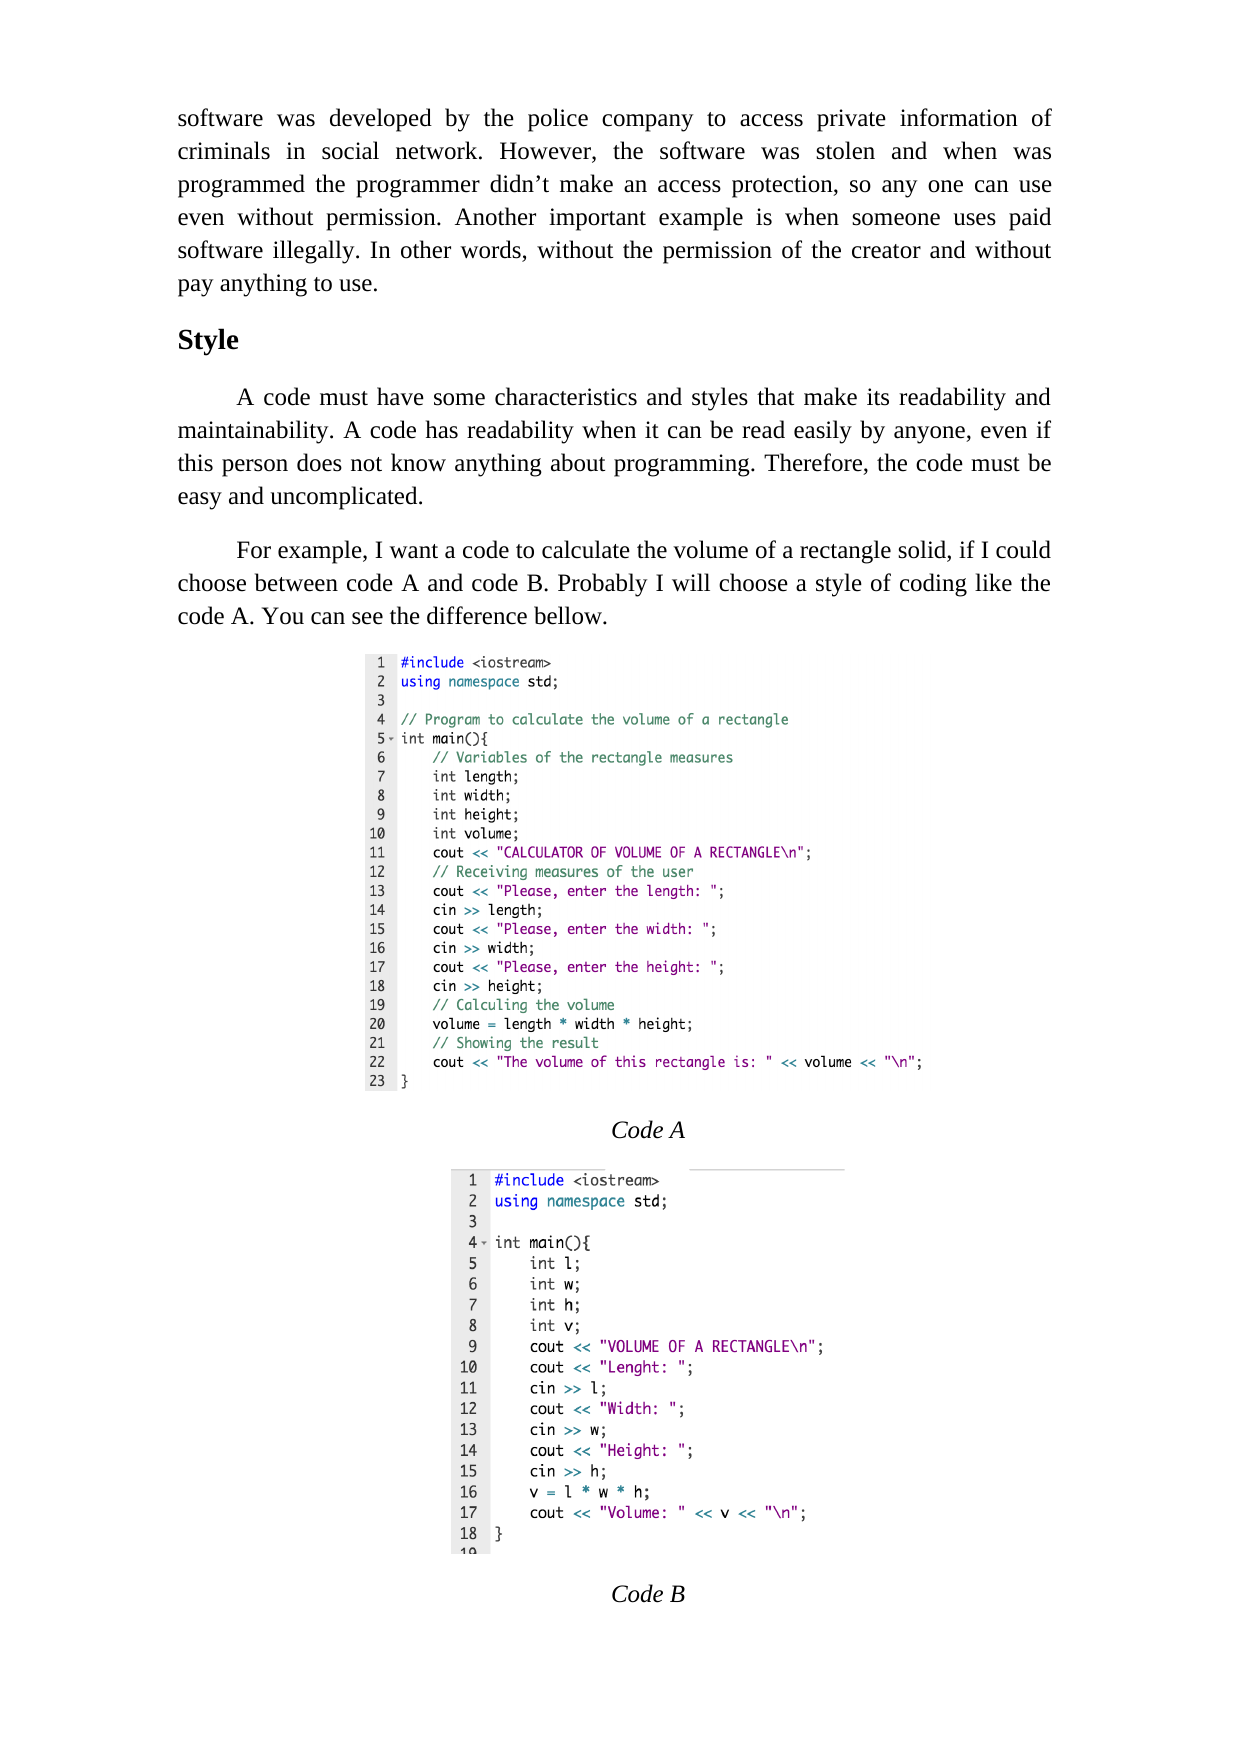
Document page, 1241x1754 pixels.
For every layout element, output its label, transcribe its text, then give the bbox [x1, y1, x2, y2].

text Code A [177, 1115, 1118, 1144]
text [177, 103, 1053, 297]
text A code must have some characteristics and styles that make its readability and maintainability. A code has readability when it can be read easily by anyone, even if this person does not know anything about programming. Therefore, the code must be easy and uncomplicated. [177, 382, 1053, 509]
text Style [177, 322, 1053, 356]
picture [365, 654, 931, 1091]
text Code B [177, 1579, 1118, 1608]
picture [451, 1169, 845, 1554]
text For example, I want a code to calculate the volume of a rectangle solid, if I could choose between code A and code B. Probably I will choose a style of coding like the code A. You can see the difference bellow. [177, 535, 1053, 629]
